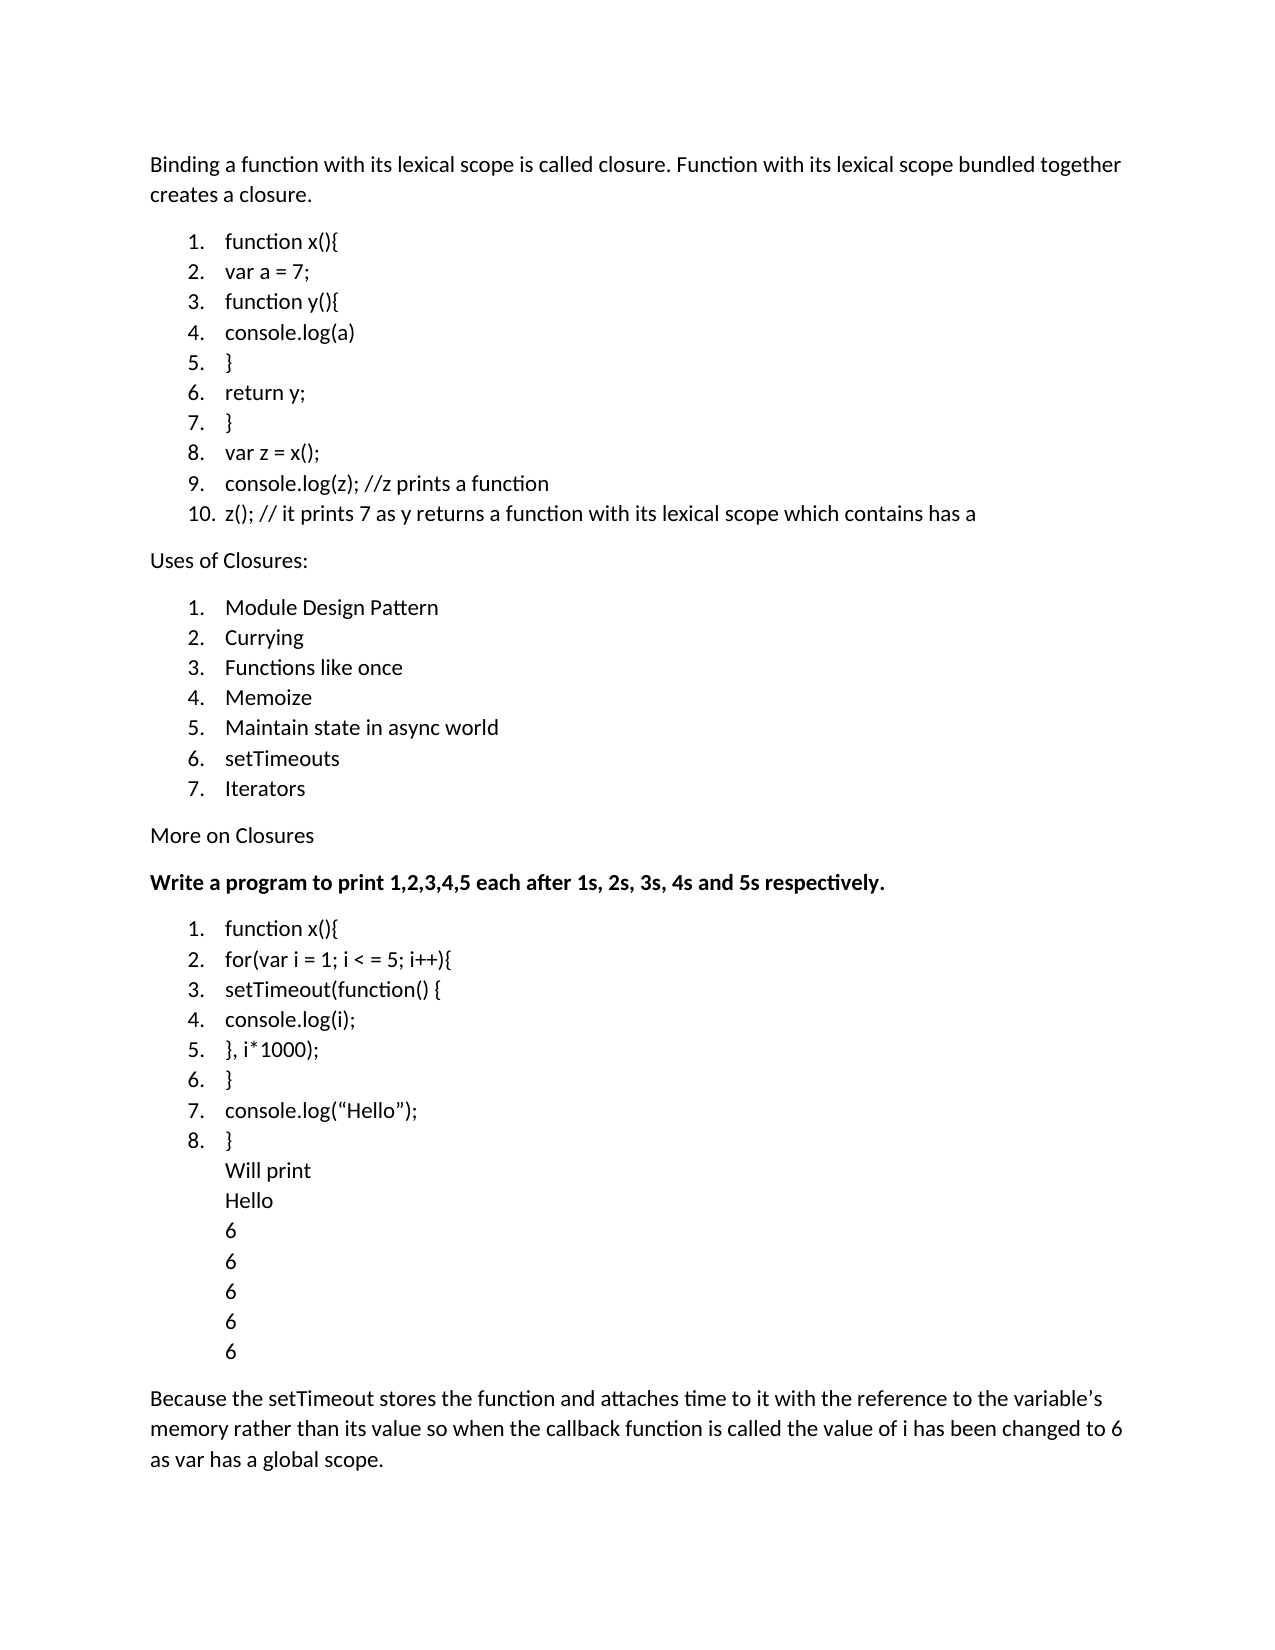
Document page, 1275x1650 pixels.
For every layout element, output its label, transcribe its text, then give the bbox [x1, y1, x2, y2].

list console.log(a) [187, 318, 1125, 346]
list } [187, 1066, 1125, 1094]
list Maintain state in async world [187, 713, 1125, 742]
list } [187, 1126, 1125, 1154]
list 6 [225, 1277, 1125, 1305]
list setTimeouts [187, 744, 1125, 772]
list 6 [225, 1307, 1125, 1335]
text Uses of Closures: [150, 546, 1125, 574]
list Hello [225, 1186, 1125, 1214]
list z(); // it prints 7 as y returns a function with its lexical scope which contains has a [187, 499, 1125, 527]
list console.log(i); [187, 1005, 1125, 1033]
list }, i*1000); [187, 1035, 1125, 1063]
list } [187, 348, 1125, 376]
list for(var i = 1; i < = 5; i++){ [187, 945, 1125, 973]
list 6 [225, 1247, 1125, 1275]
list Will print [225, 1156, 1125, 1184]
list 6 [225, 1337, 1125, 1366]
list Currying [187, 623, 1125, 651]
list 6 [225, 1217, 1125, 1245]
list Memoize [187, 683, 1125, 711]
list setTimeout(function() { [187, 975, 1125, 1003]
list var a = 7; [187, 257, 1125, 285]
list console.log(“Hello”); [187, 1096, 1125, 1124]
list Iterators [187, 774, 1125, 802]
list function x(){ [187, 914, 1125, 943]
list function y(){ [187, 287, 1125, 316]
text Write a program to print 1,2,3,4,5 each after 1s, 2s, 3s, 4s and 5s respectively. [150, 868, 1125, 896]
list return y; [187, 378, 1125, 406]
list console.log(z); //z prints a function [187, 469, 1125, 497]
list function x(){ [187, 227, 1125, 255]
text Binding a function with its lexical scope is called closure. Function with its lexical scope bundled together creates a closure. [150, 150, 1125, 208]
text Because the setTimeout stores the function and attaches time to it with the reference to the variable’s memory rather than its value so when the callback function is called the value of i has been changed to 6 as var has a global scope. [150, 1384, 1125, 1473]
list } [187, 408, 1125, 436]
list var z = x(); [187, 438, 1125, 467]
list Module Design Pattern [187, 593, 1125, 621]
text More on Closures [150, 821, 1125, 849]
list Functions like once [187, 653, 1125, 681]
